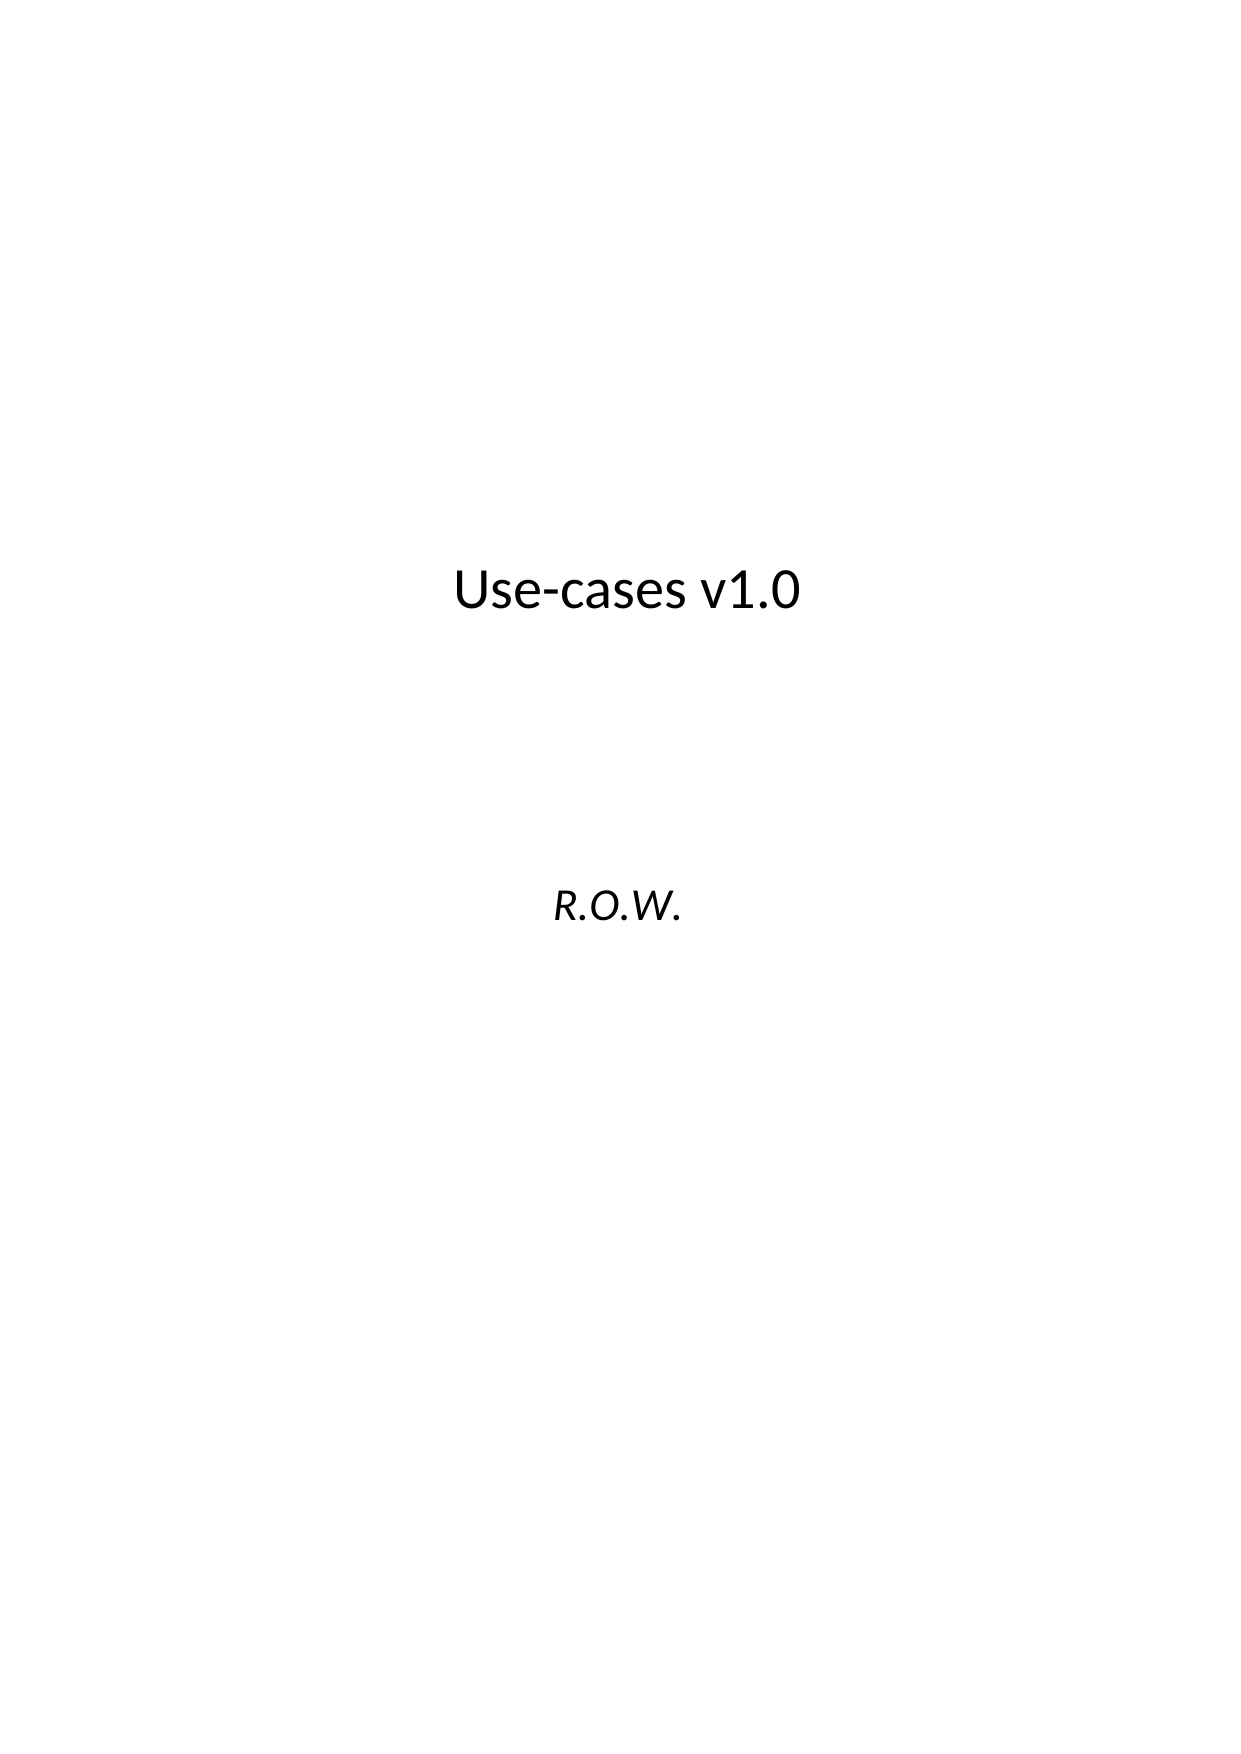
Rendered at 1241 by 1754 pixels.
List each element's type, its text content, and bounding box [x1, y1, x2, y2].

text R.O.W. [187, 876, 1053, 932]
text Use-cases v1.0 [187, 552, 1053, 623]
